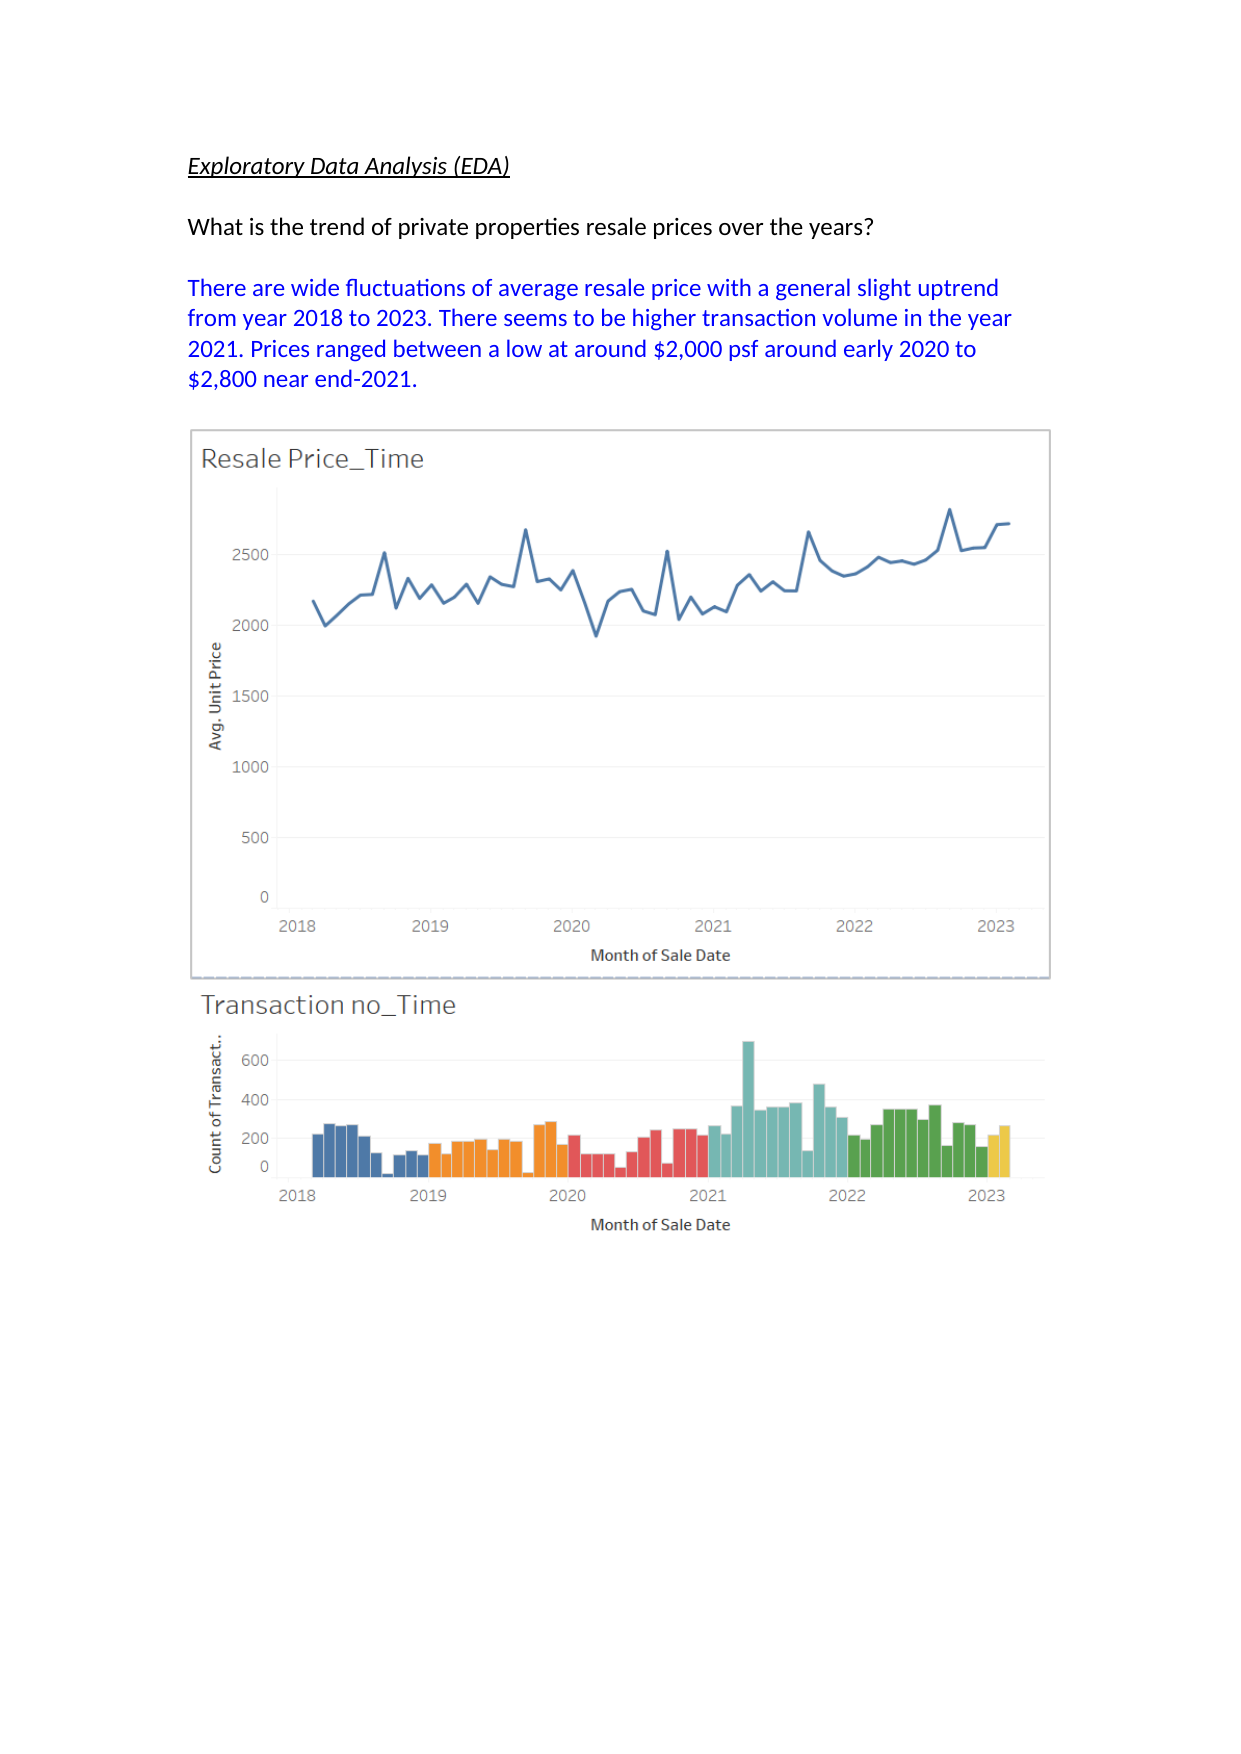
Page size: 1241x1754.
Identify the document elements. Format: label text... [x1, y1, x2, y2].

list What is the trend of private properties resale prices over the years? [187, 211, 1053, 242]
list Exploratory Data Analysis (EDA) [187, 150, 1053, 181]
picture [187, 424, 1052, 1248]
list There are wide fluctuations of average resale price with a general slight uptrend from year 2018 to 2023. There seems to be higher transaction volume in the year 2021. Prices ranged between a low at around $2,000 psf around early 2020 to $2,800 near end-2021. [187, 272, 1053, 394]
